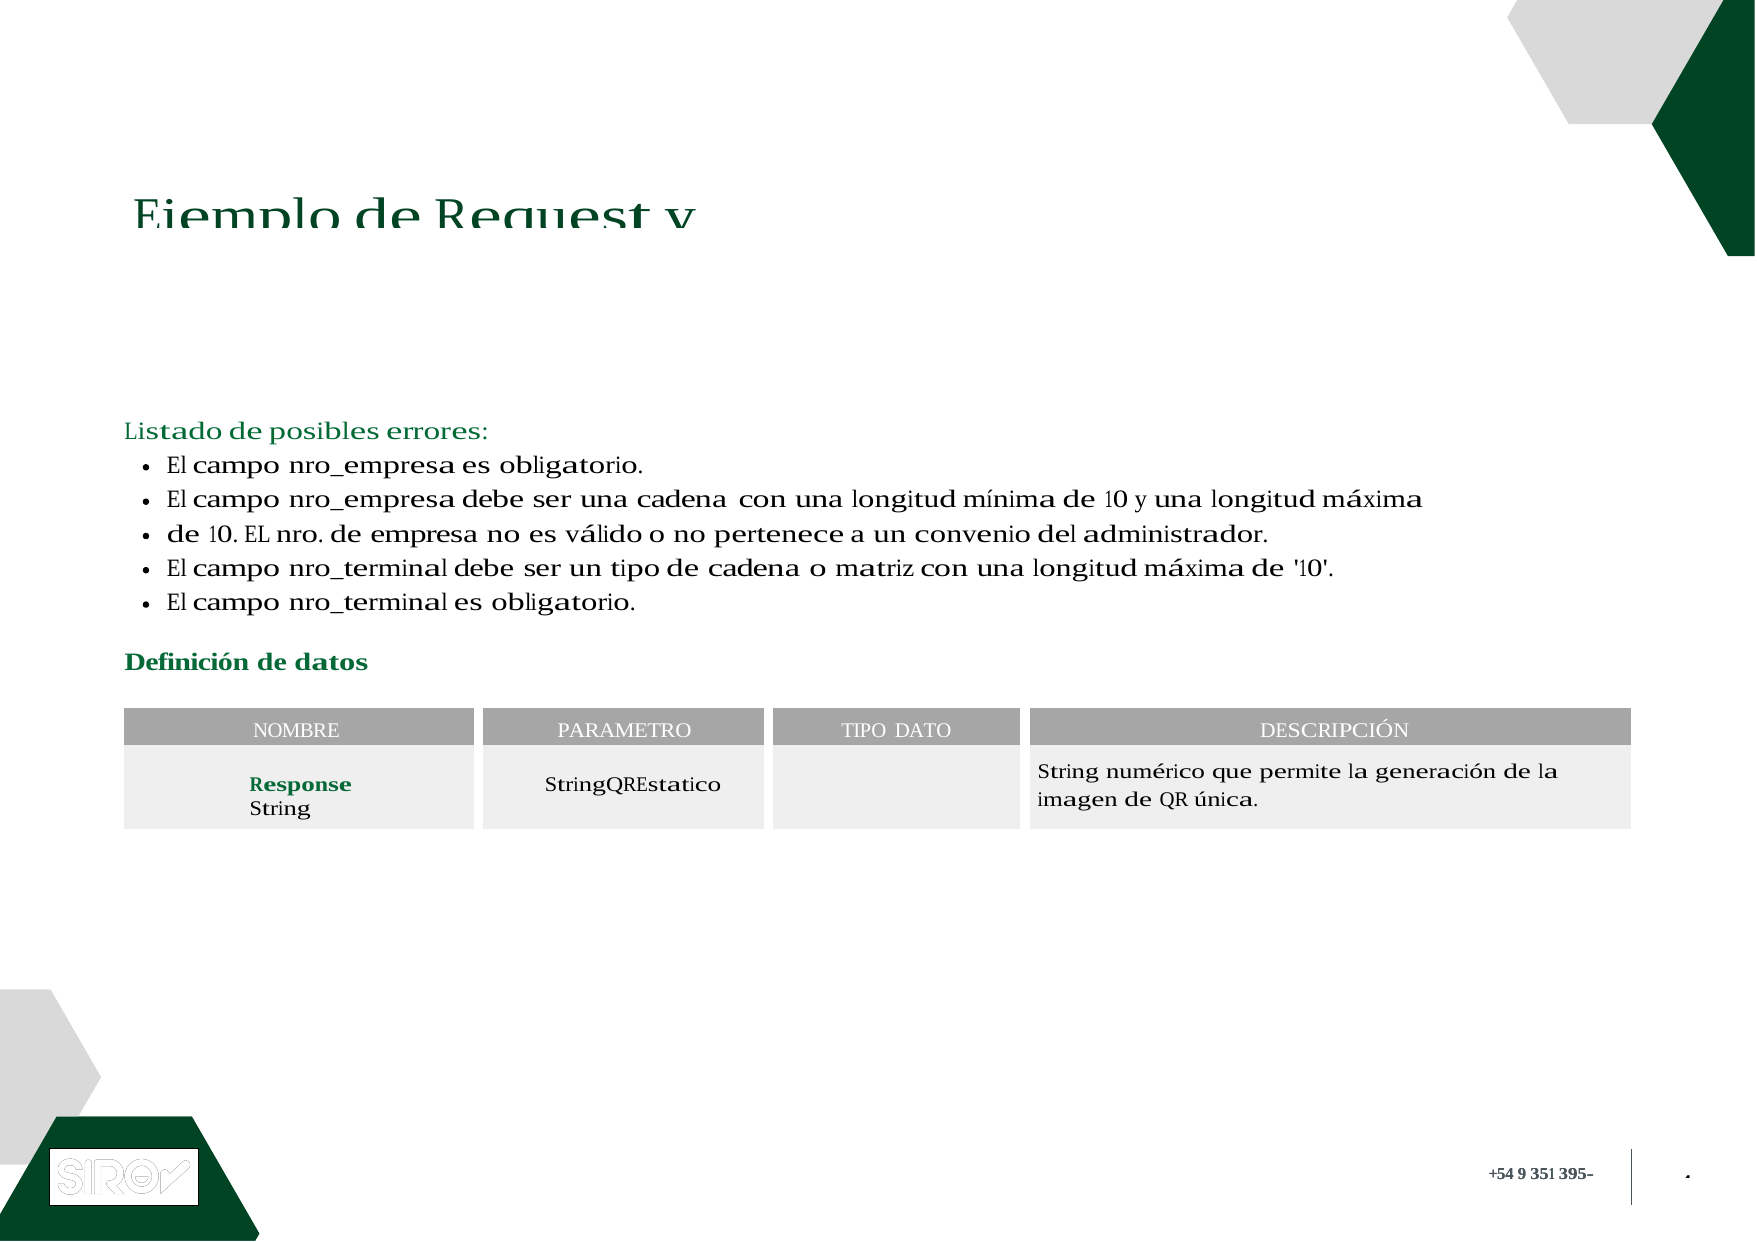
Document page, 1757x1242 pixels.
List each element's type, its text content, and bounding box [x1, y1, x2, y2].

text El campo nro_empresa debe ser una cadena con una longitud mínima de 10 y una longitud máxima de 10. EL nro. de empresa no es válido o no pertenece a un convenio del administrador. [167, 484, 1436, 547]
text String numérico que permite la generación de la imagen de QR única. [1037, 759, 1628, 811]
text Response StringQREstatico String [249, 772, 931, 820]
text El campo nro_empresa es obligatorio. [167, 450, 1756, 479]
text Listado de posibles errores: [124, 416, 1756, 444]
text El campo nro_terminal debe ser un tipo de cadena o matriz con una longitud máxima de '10'. [167, 553, 1756, 582]
text Definición de datos [124, 647, 1756, 674]
text El campo nro_terminal es obligatorio. [167, 587, 1756, 614]
text NOMBRE PARAMETRO TIPO DATO DESCRIPCIÓN [253, 718, 1756, 741]
picture [50, 1149, 198, 1205]
